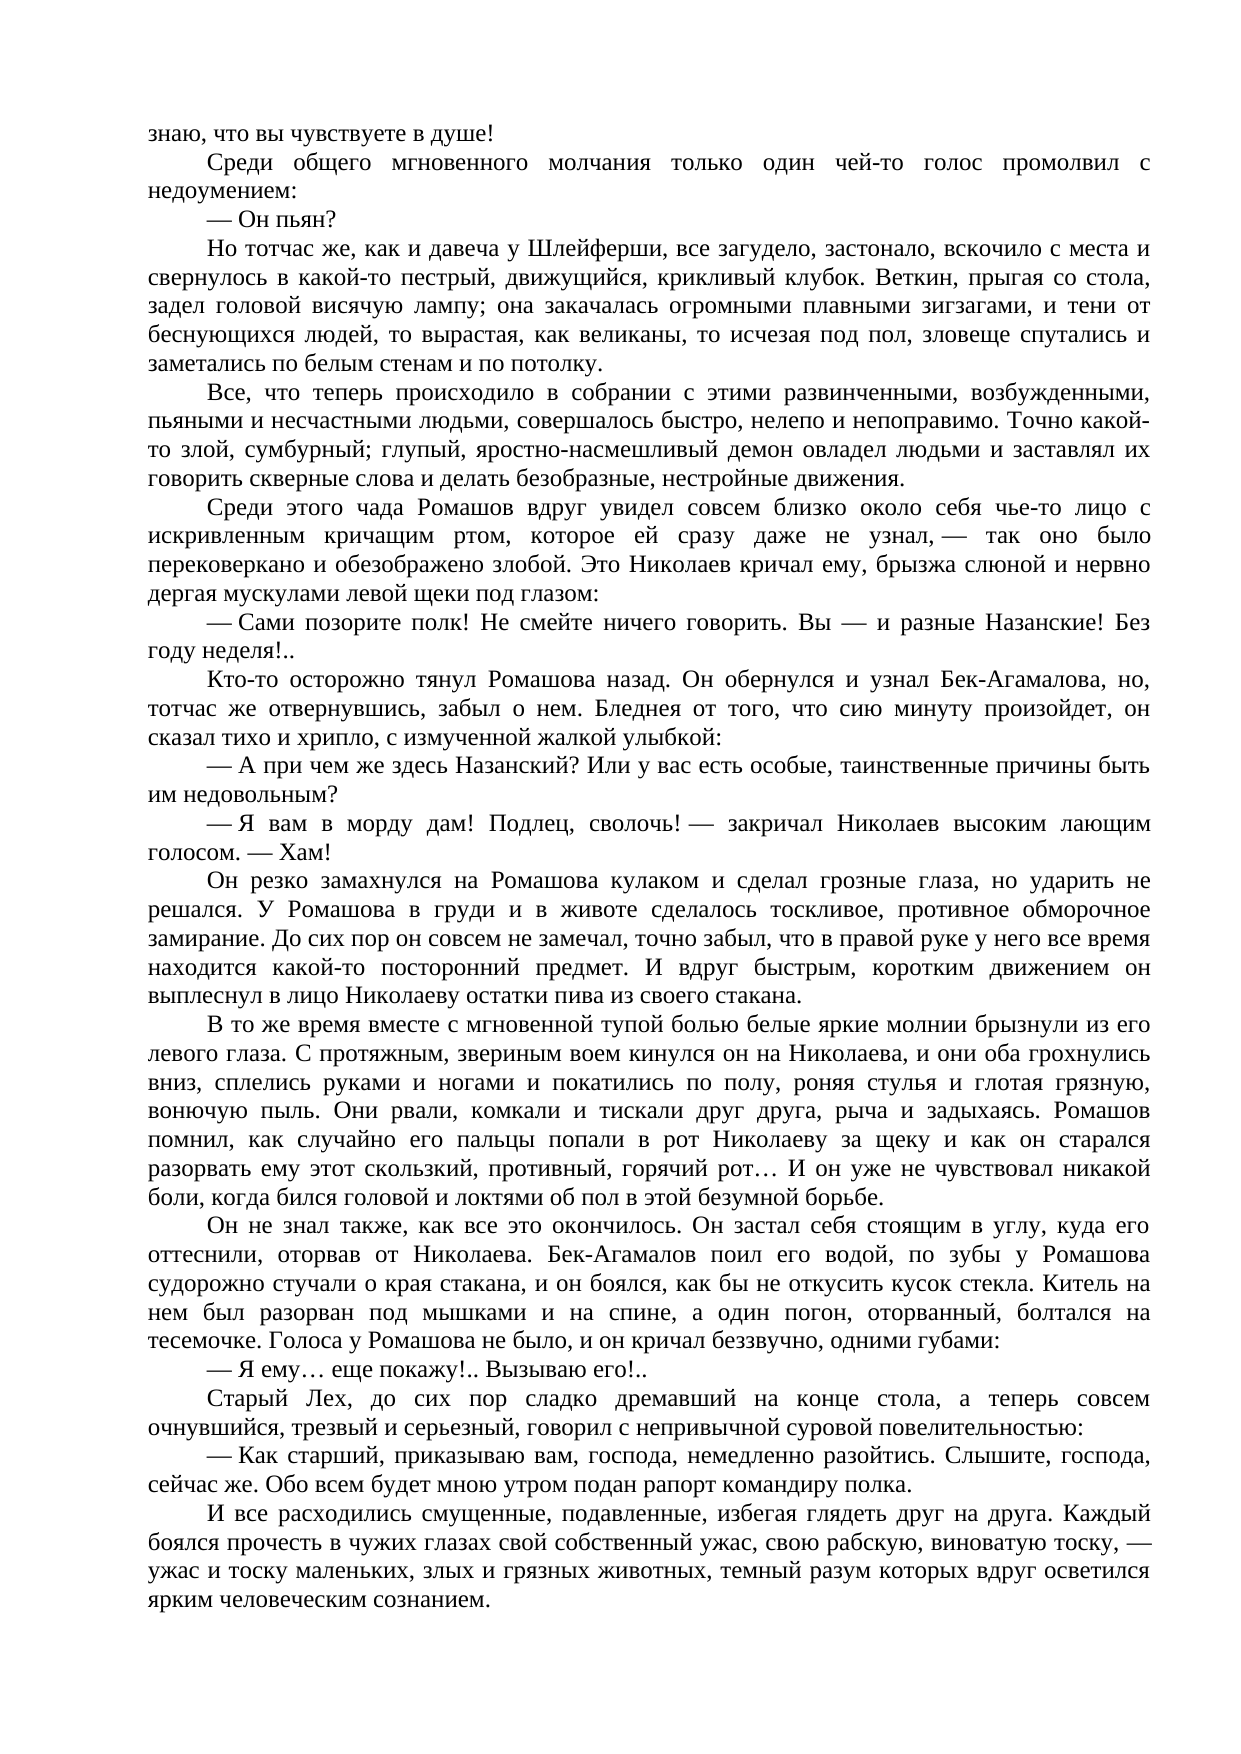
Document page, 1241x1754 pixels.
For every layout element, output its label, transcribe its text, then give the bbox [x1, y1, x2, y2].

text — Я ему… еще покажу!.. Вызываю его!.. [148, 1354, 1152, 1383]
text Но тотчас же, как и давеча у Шлейферши, все загудело, застонало, вскочило с места и свернулось в какой-то пестрый, движущийся, крикливый клубок. Веткин, прыгая со стола, задел головой висячую лампу; она закачалась огромными плавными зигзагами, и тени от беснующихся людей, то вырастая, как великаны, то исчезая под пол, зловеще спутались и заметались по белым стенам и по потолку. [148, 233, 1152, 377]
text — Я вам в морду дам! Подлец, сволочь! — закричал Николаев высоким лающим голосом. — Хам! [148, 808, 1152, 866]
text И все расходились смущенные, подавленные, избегая глядеть друг на друга. Каждый боялся прочесть в чужих глазах свой собственный ужас, свою рабскую, виноватую тоску, — ужас и тоску маленьких, злых и грязных животных, темный разум которых вдруг осветился ярким человеческим сознанием. [148, 1498, 1152, 1613]
text Старый Лех, до сих пор сладко дремавший на конце стола, а теперь совсем очнувшийся, трезвый и серьезный, говорил с непривычной суровой повелительностью: [148, 1383, 1152, 1441]
text Он резко замахнулся на Ромашова кулаком и сделал грозные глаза, но ударить не решался. У Ромашова в груди и в животе сделалось тоскливое, противное обморочное замирание. До сих пор он совсем не замечал, точно забыл, что в правой руке у него все время находится какой-то посторонний предмет. И вдруг быстрым, коротким движением он выплеснул в лицо Николаеву остатки пива из своего стакана. [148, 866, 1152, 1009]
text Среди общего мгновенного молчания только один чей-то голос промолвил с недоумением: [148, 147, 1152, 204]
text Среди этого чада Ромашов вдруг увидел совсем близко около себя чье-то лицо с искривленным кричащим ртом, которое ей сразу даже не узнал, — так оно было перековеркано и обезображено злобой. Это Николаев кричал ему, брызжа слюной и нервно дергая мускулами левой щеки под глазом: [148, 492, 1152, 607]
text Все, что теперь происходило в собрании с этими развинченными, возбужденными, пьяными и несчастными людьми, совершалось быстро, нелепо и непоправимо. Точно какой-то злой, сумбурный; глупый, яростно-насмешливый демон овладел людьми и заставлял их говорить скверные слова и делать безобразные, нестройные движения. [148, 377, 1152, 492]
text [148, 118, 1152, 147]
text — Он пьян? [148, 204, 1152, 233]
text — Сами позорите полк! Не смейте ничего говорить. Вы — и разные Назанские! Без году неделя!.. [148, 607, 1152, 664]
text В то же время вместе с мгновенной тупой болью белые яркие молнии брызнули из его левого глаза. С протяжным, звериным воем кинулся он на Николаева, и они оба грохнулись вниз, сплелись руками и ногами и покатились по полу, роняя стулья и глотая грязную, вонючую пыль. Они рвали, комкали и тискали друг друга, рыча и задыхаясь. Ромашов помнил, как случайно его пальцы попали в рот Николаеву за щеку и как он старался разорвать ему этот скользкий, противный, горячий рот… И он уже не чувствовал никакой боли, когда бился головой и локтями об пол в этой безумной борьбе. [148, 1009, 1152, 1211]
text — А при чем же здесь Назанский? Или у вас есть особые, таинственные причины быть им недовольным? [148, 751, 1152, 808]
text Он не знал также, как все это окончилось. Он застал себя стоящим в углу, куда его оттеснили, оторвав от Николаева. Бек-Агамалов поил его водой, по зубы у Ромашова судорожно стучали о края стакана, и он боялся, как бы не откусить кусок стекла. Китель на нем был разорван под мышками и на спине, а один погон, оторванный, болтался на тесемочке. Голоса у Ромашова не было, и он кричал беззвучно, одними губами: [148, 1211, 1152, 1354]
text Кто-то осторожно тянул Ромашова назад. Он обернулся и узнал Бек-Агамалова, но, тотчас же отвернувшись, забыл о нем. Бледнея от того, что сию минуту произойдет, он сказал тихо и хрипло, с измученной жалкой улыбкой: [148, 664, 1152, 751]
text — Как старший, приказываю вам, господа, немедленно разойтись. Слышите, господа, сейчас же. Обо всем будет мною утром подан рапорт командиру полка. [148, 1441, 1152, 1498]
